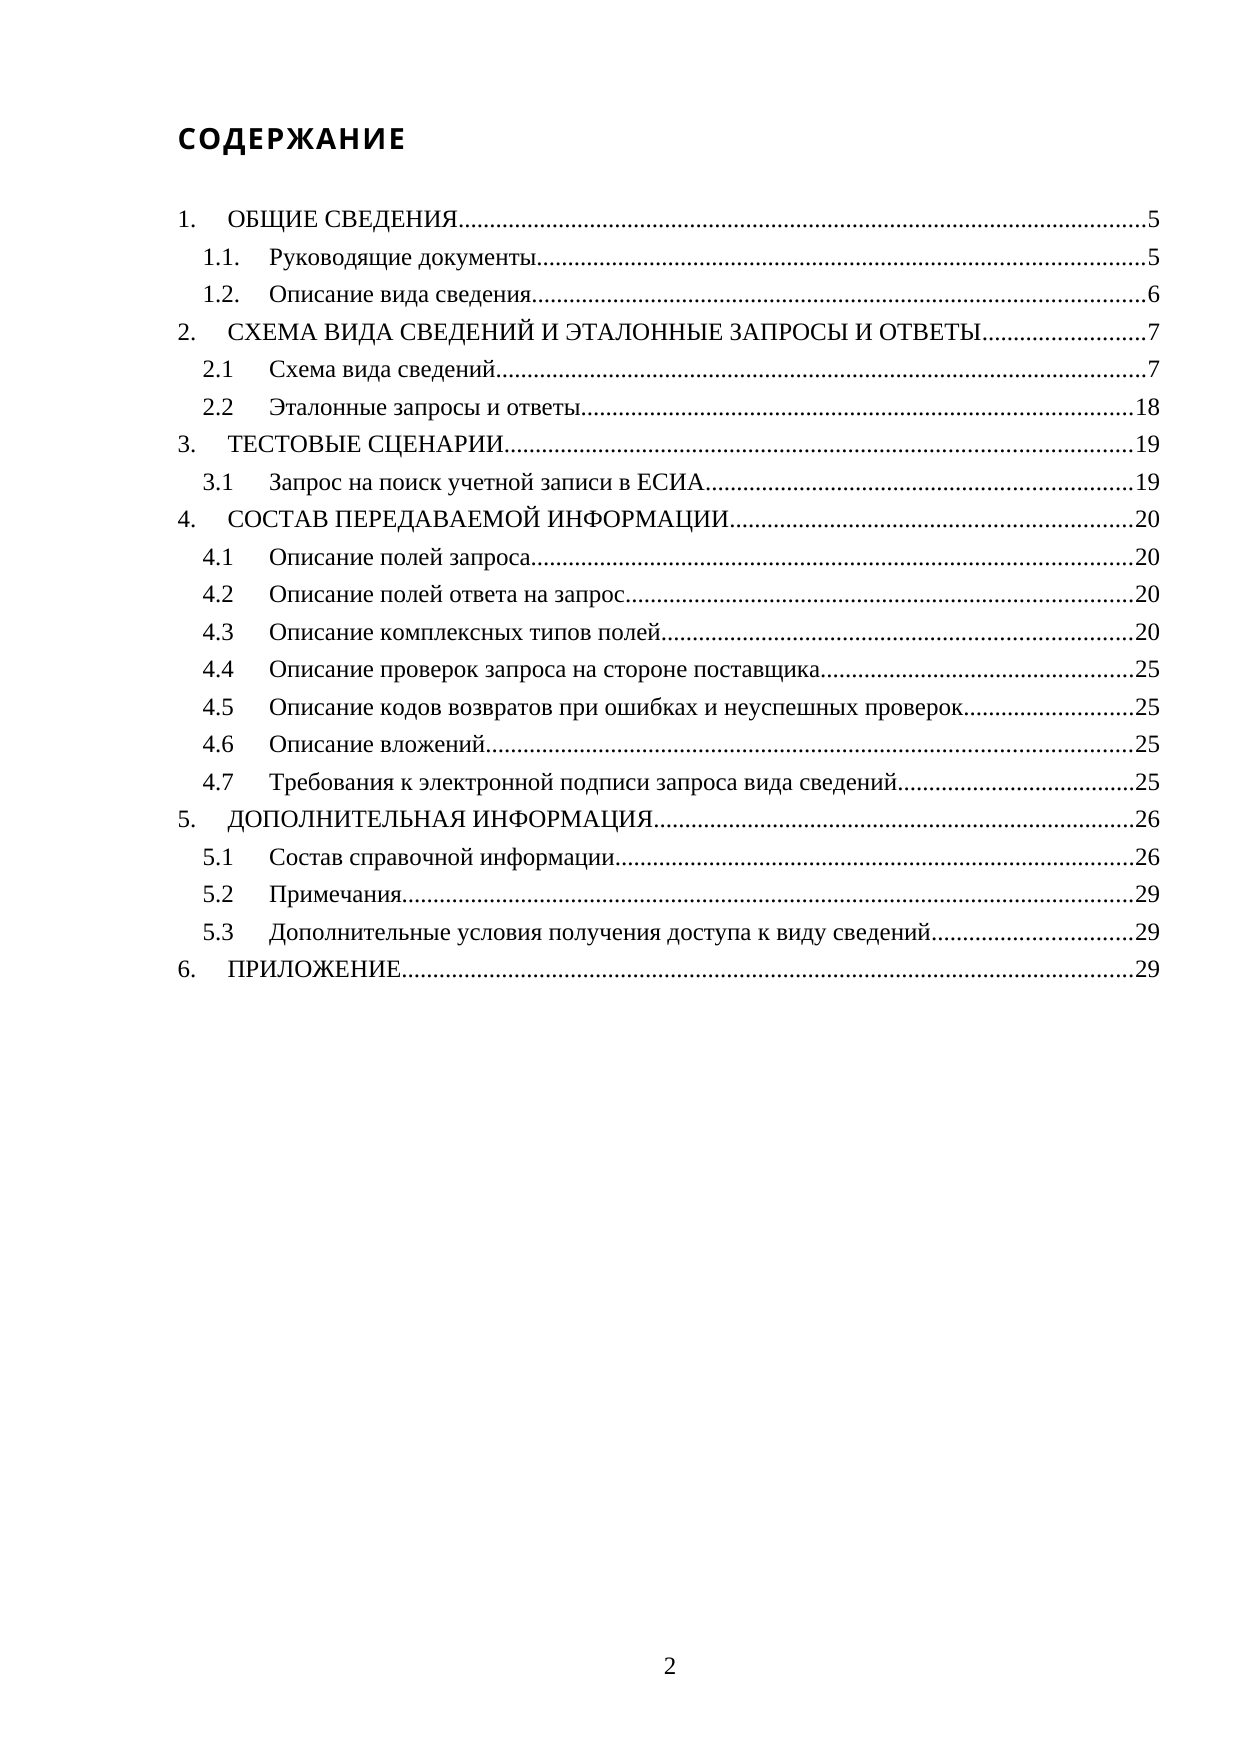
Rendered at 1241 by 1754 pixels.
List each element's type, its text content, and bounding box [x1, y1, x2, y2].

text СОДЕРЖАНИЕ [177, 118, 1162, 158]
